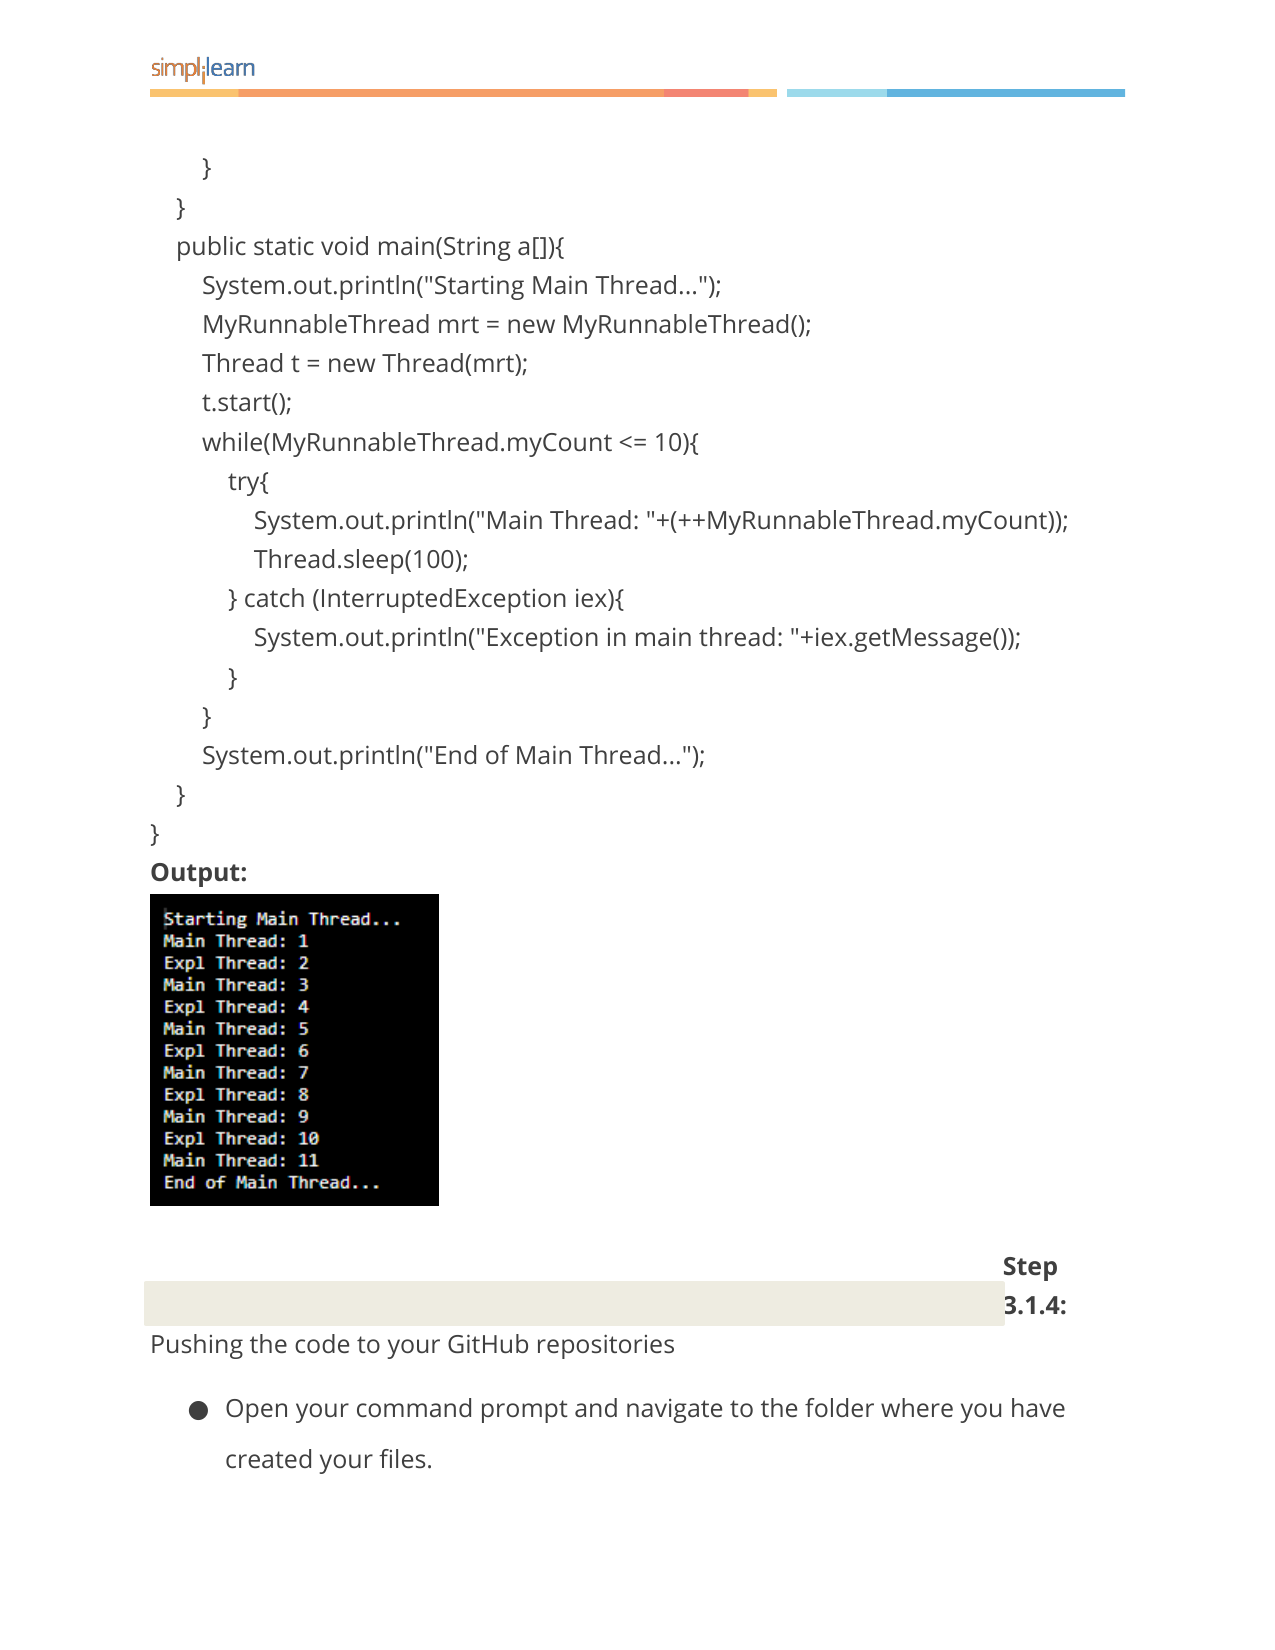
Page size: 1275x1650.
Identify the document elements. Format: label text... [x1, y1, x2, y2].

picture [150, 894, 439, 1206]
text Thread.sleep(100); [150, 542, 1125, 576]
text Step 3.1.4: Pushing the code to your GitHub repositories [150, 1248, 1125, 1361]
text } [150, 698, 1125, 732]
text System.out.println("End of Main Thread..."); [150, 737, 1125, 772]
text } [150, 816, 1125, 850]
text } catch (InterruptedException iex){ [150, 581, 1125, 615]
text try{ [150, 463, 1125, 497]
text while(MyRunnableThread.myCount <= 10){ [150, 424, 1125, 458]
text public static void main(String a[]){ [150, 228, 1125, 262]
text System.out.println("Main Thread: "+(++MyRunnableThread.myCount)); [150, 502, 1125, 537]
text Output: [150, 855, 1125, 889]
text } [150, 150, 1125, 184]
text } [150, 189, 1125, 223]
list Open your command prompt and navigate to the folder where you have created your files. [187, 1391, 1125, 1476]
text System.out.println("Starting Main Thread..."); [150, 267, 1125, 302]
text t.start(); [150, 385, 1125, 419]
text System.out.println("Exception in main thread: "+iex.getMessage()); [150, 620, 1125, 654]
text } [150, 659, 1125, 693]
text MyRunnableThread mrt = new MyRunnableThread(); [150, 307, 1125, 341]
text } [150, 777, 1125, 811]
picture [150, 52, 1125, 97]
text Thread t = new Thread(mrt); [150, 346, 1125, 380]
